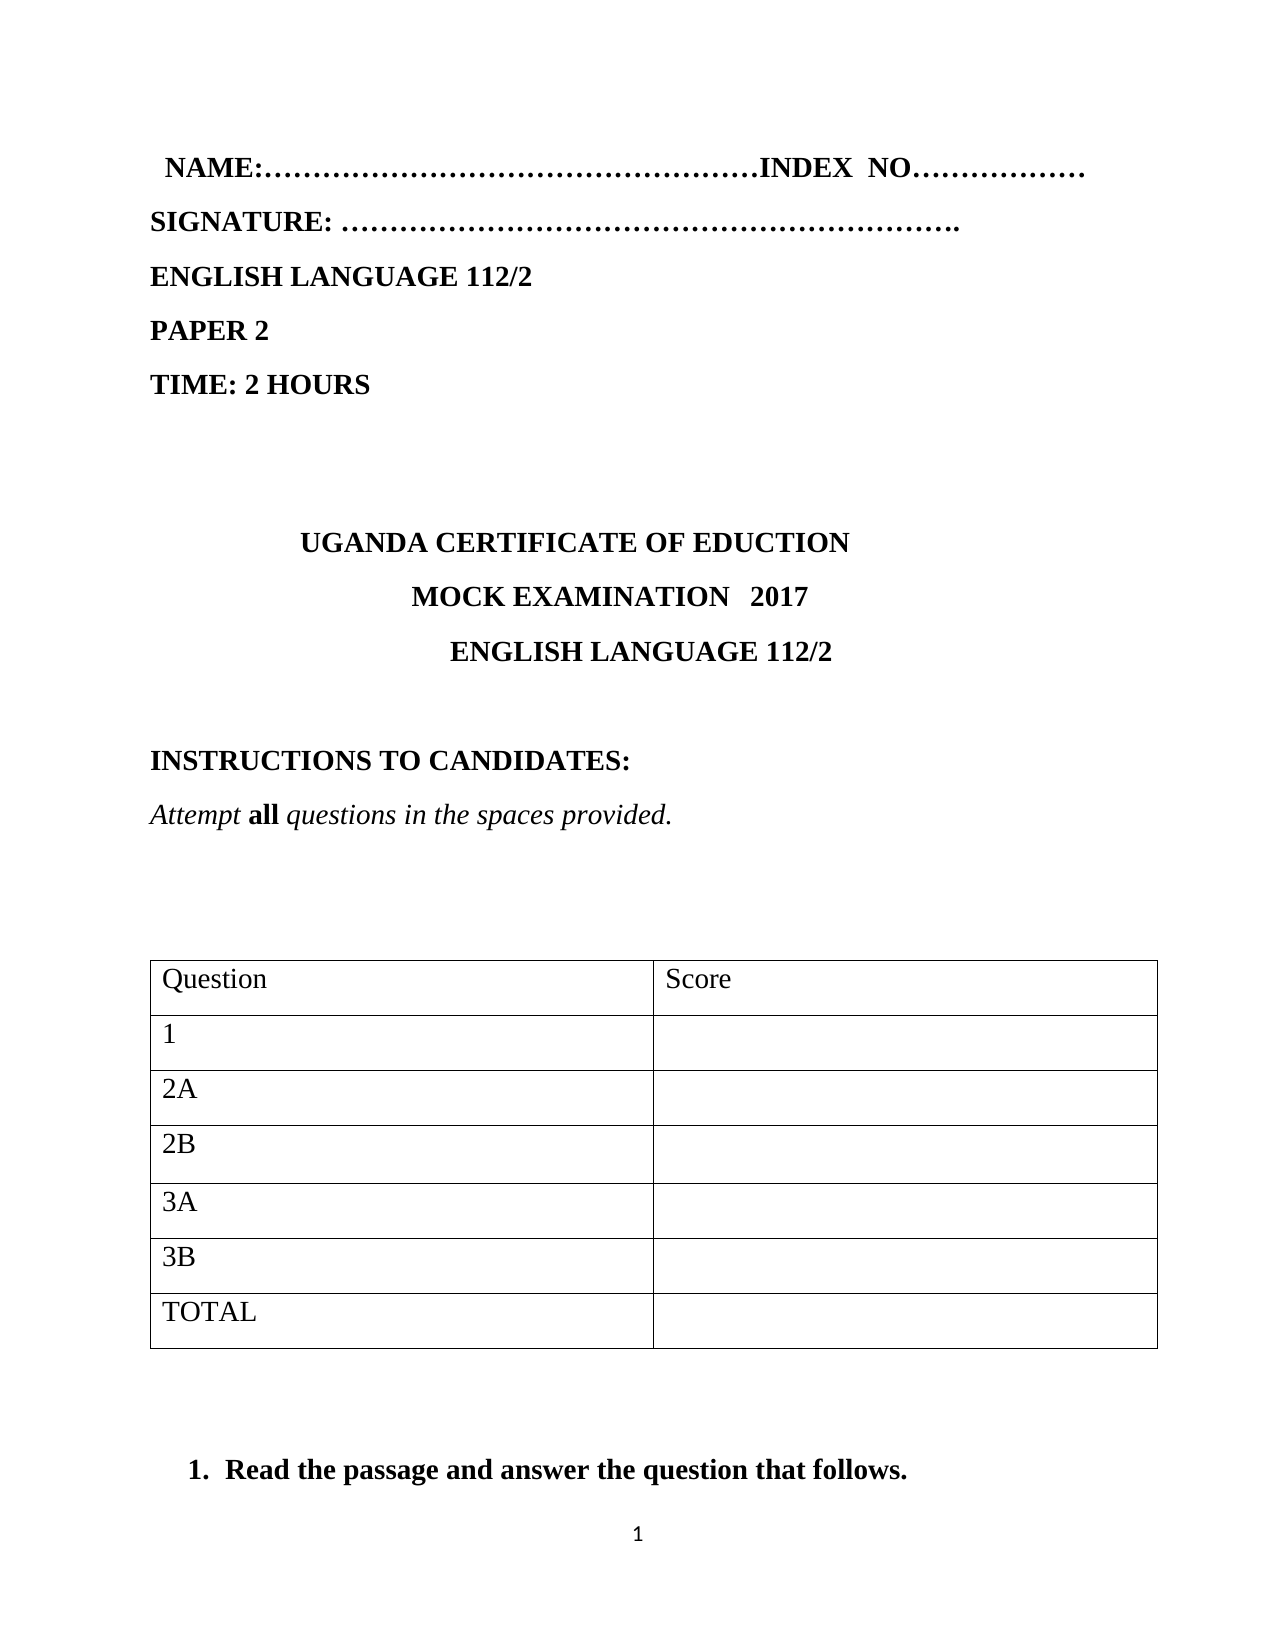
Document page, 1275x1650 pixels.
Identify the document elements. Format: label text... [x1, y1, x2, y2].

table_cell 2A [151, 1071, 653, 1125]
text MOCK EXAMINATION 2017 [150, 579, 1125, 613]
text UGANDA CERTIFICATE OF EDUCTION [150, 525, 1125, 559]
table_cell [654, 1184, 1157, 1238]
table_cell [654, 1239, 1157, 1293]
text SIGNATURE: ………………………………………………………. [150, 204, 1125, 238]
table_cell [654, 1016, 1157, 1070]
text INSTRUCTIONS TO CANDIDATES: [150, 743, 1125, 776]
text ENGLISH LANGUAGE 112/2 [150, 259, 1125, 292]
text Attempt all questions in the spaces provided. [150, 797, 1125, 831]
table_cell TOTAL [151, 1294, 653, 1348]
text NAME:……………………………………………INDEX NO……………… [150, 150, 1125, 183]
table_cell 3A [151, 1184, 653, 1238]
table_cell 3B [151, 1239, 653, 1293]
table_cell 1 [151, 1016, 653, 1070]
table_cell [654, 1126, 1157, 1183]
table_cell [654, 1071, 1157, 1125]
text PAPER 2 [150, 313, 1125, 347]
table_cell 2B [151, 1126, 653, 1183]
table_cell [654, 1294, 1157, 1348]
list Read the passage and answer the question that follows. [187, 1452, 1125, 1486]
table_header Question [151, 961, 653, 1015]
text TIME: 2 HOURS [150, 367, 1125, 401]
table_header Score [654, 961, 1157, 1015]
text ENGLISH LANGUAGE 112/2 [150, 634, 1125, 667]
